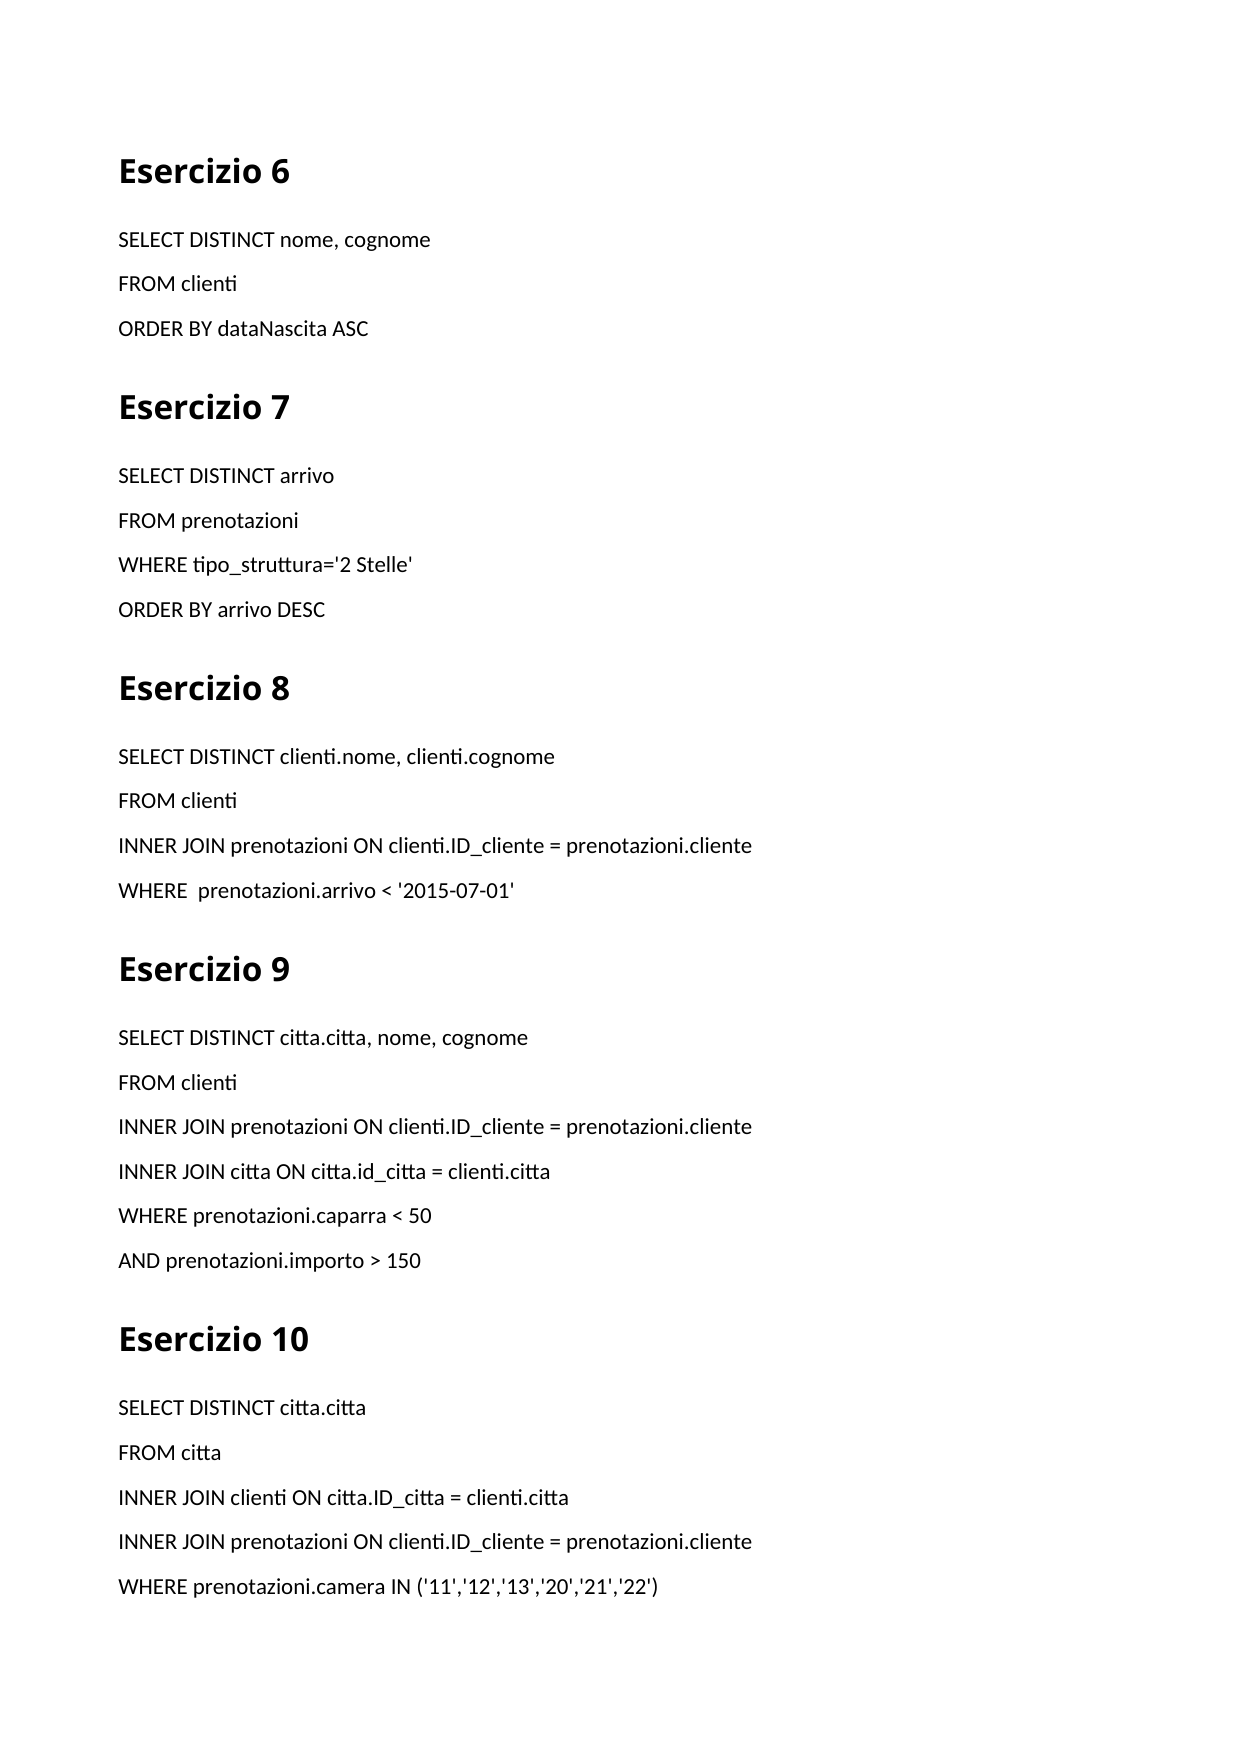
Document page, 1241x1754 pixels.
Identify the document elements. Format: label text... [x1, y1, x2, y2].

text SELECT DISTINCT citta.citta, nome, cognome [118, 1023, 1122, 1051]
text FROM prenotazioni [118, 506, 1122, 534]
text INNER JOIN clienti ON citta.ID_citta = clienti.citta [118, 1483, 1122, 1511]
subtitle Esercizio 6 [118, 148, 1122, 193]
text SELECT DISTINCT citta.citta [118, 1393, 1122, 1421]
subtitle Esercizio 9 [118, 946, 1122, 991]
text ORDER BY dataNascita ASC [118, 314, 1122, 342]
text SELECT DISTINCT nome, cognome [118, 225, 1122, 253]
subtitle Esercizio 8 [118, 665, 1122, 710]
subtitle Esercizio 10 [118, 1316, 1122, 1361]
text SELECT DISTINCT arrivo [118, 461, 1122, 489]
text INNER JOIN prenotazioni ON clienti.ID_cliente = prenotazioni.cliente [118, 1112, 1122, 1140]
text INNER JOIN prenotazioni ON clienti.ID_cliente = prenotazioni.cliente [118, 1527, 1122, 1555]
text WHERE prenotazioni.caparra < 50 [118, 1202, 1122, 1230]
text INNER JOIN citta ON citta.id_citta = clienti.citta [118, 1157, 1122, 1185]
text WHERE prenotazioni.arrivo < '2015-07-01' [118, 876, 1122, 904]
text WHERE prenotazioni.camera IN ('11','12','13','20','21','22') [118, 1572, 1122, 1600]
text INNER JOIN prenotazioni ON clienti.ID_cliente = prenotazioni.cliente [118, 831, 1122, 859]
text WHERE tipo_struttura='2 Stelle' [118, 550, 1122, 578]
text FROM clienti [118, 787, 1122, 815]
text FROM clienti [118, 1068, 1122, 1096]
text AND prenotazioni.importo > 150 [118, 1246, 1122, 1274]
text ORDER BY arrivo DESC [118, 595, 1122, 623]
text FROM clienti [118, 269, 1122, 297]
text FROM citta [118, 1438, 1122, 1466]
text SELECT DISTINCT clienti.nome, clienti.cognome [118, 742, 1122, 770]
subtitle Esercizio 7 [118, 384, 1122, 429]
